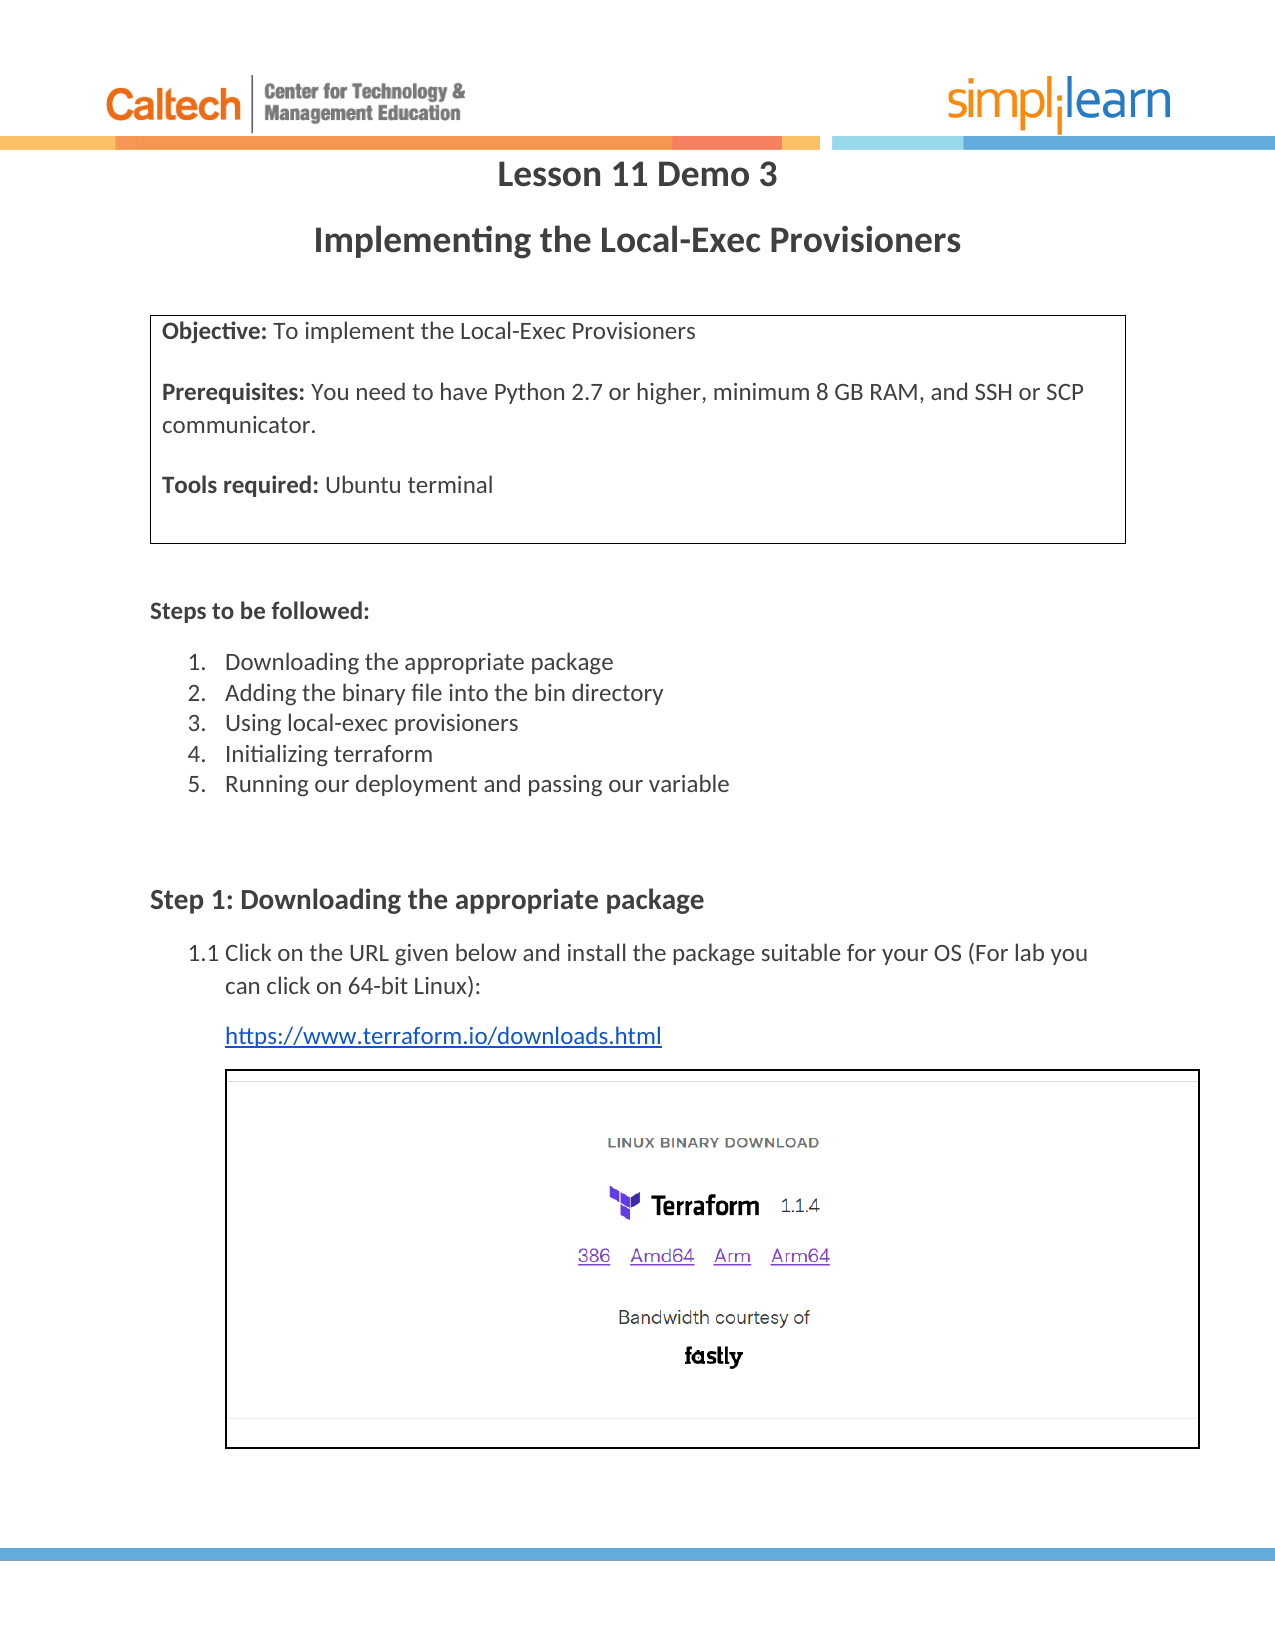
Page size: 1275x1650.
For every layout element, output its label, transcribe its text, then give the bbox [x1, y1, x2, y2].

table_header Objective: To implement the Local-Exec Provisioners Prerequisites: You need to have Python 2.7 or higher, minimum 8 GB RAM, and SSH or SCP communicator. Tools required: Ubuntu terminal [151, 316, 1125, 543]
list Click on the URL given below and install the package suitable for your OS (For lab you can click on 64-bit Linux): [187, 937, 1125, 1001]
list Using local-exec provisioners [187, 707, 1125, 738]
text Lesson 11 Demo 3 [150, 150, 1125, 196]
text https://www.terraform.io/downloads.html [225, 1020, 1125, 1050]
picture [227, 1071, 1198, 1447]
list Running our deployment and passing our variable [187, 768, 1125, 799]
text Step 1: Downloading the appropriate package [150, 881, 1125, 916]
picture [0, 76, 1275, 150]
list Downloading the appropriate package [187, 646, 1125, 677]
picture [106, 75, 466, 134]
list Adding the binary file into the bin directory [187, 677, 1125, 707]
list Initializing terraform [187, 738, 1125, 768]
text Implementing the Local-Exec Provisioners [150, 216, 1125, 262]
text Steps to be followed: [150, 595, 1125, 626]
picture [0, 1548, 1275, 1562]
